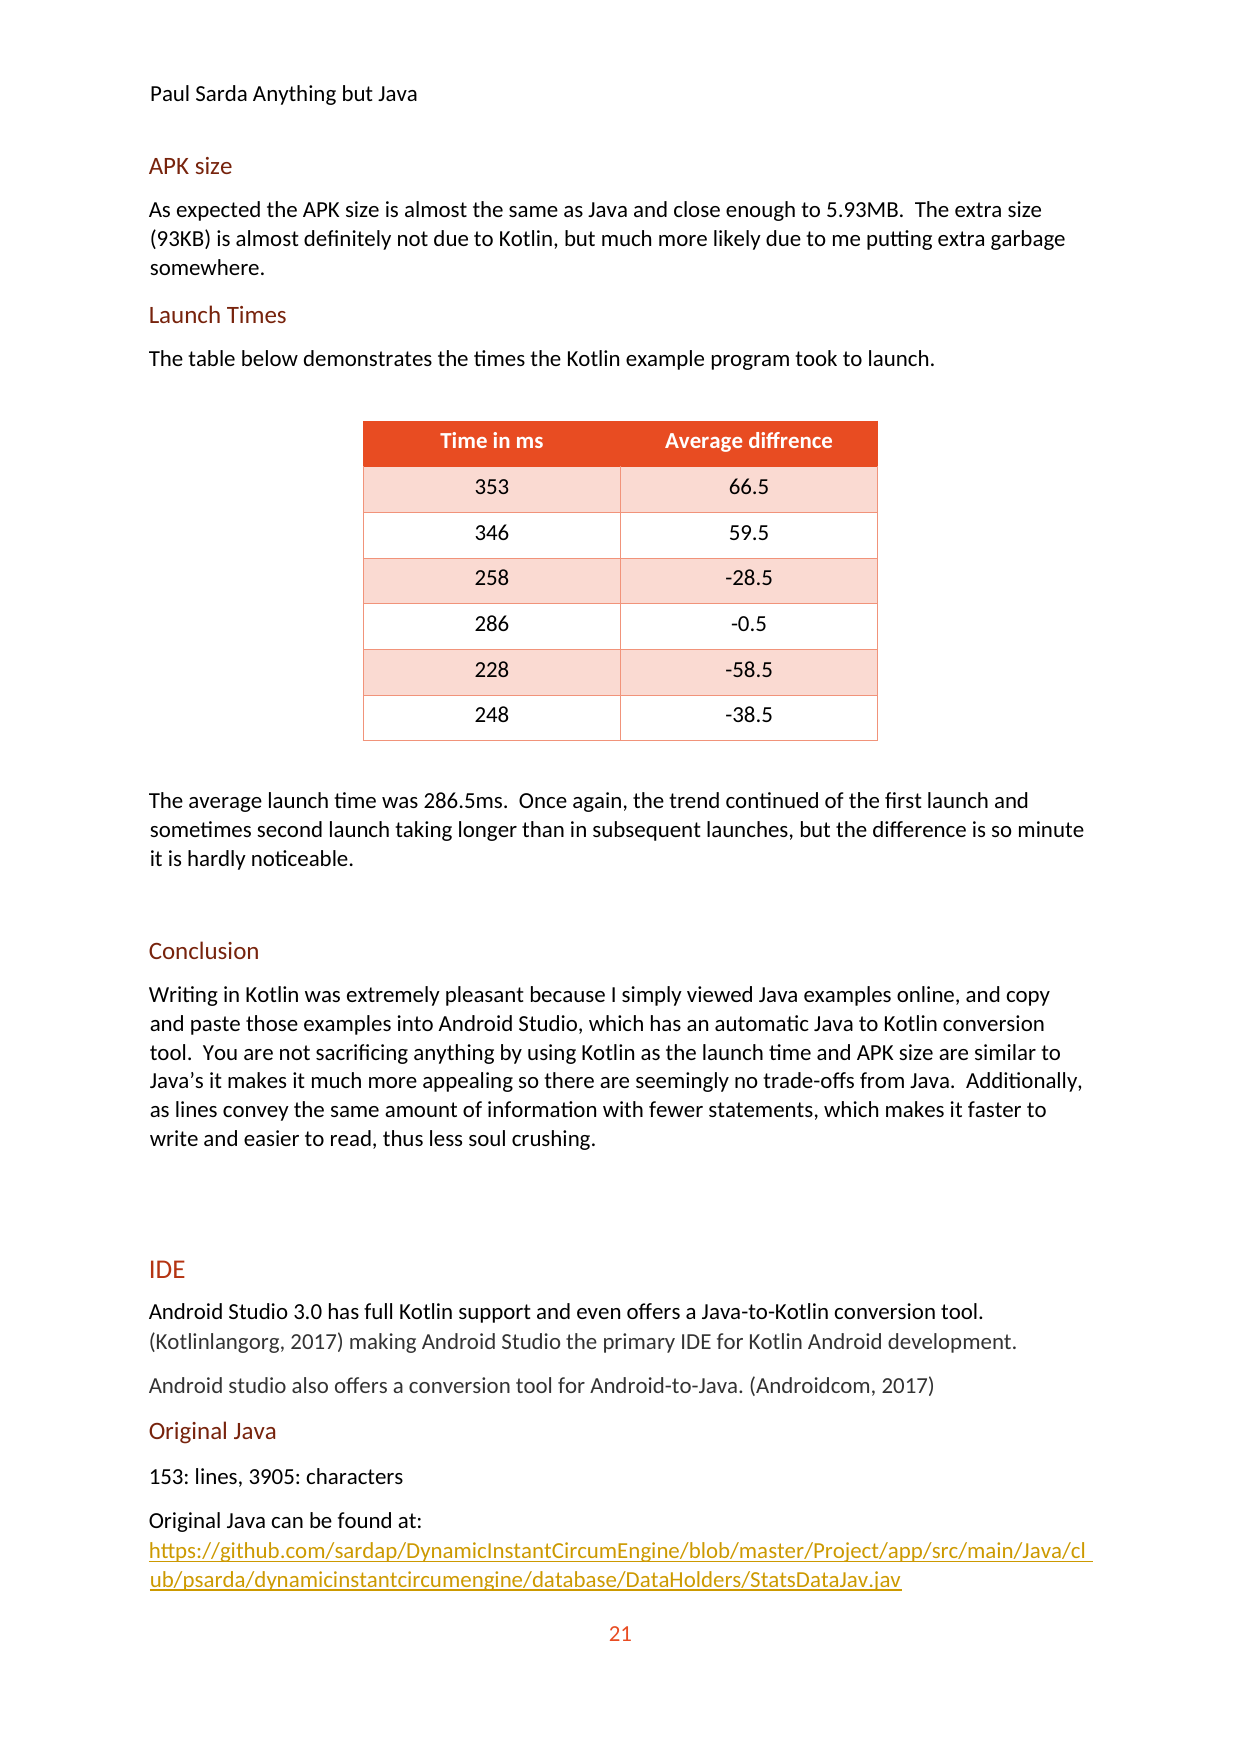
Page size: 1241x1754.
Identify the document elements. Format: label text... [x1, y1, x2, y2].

table_cell -28.5 [621, 559, 877, 603]
subtitle Launch Times [148, 299, 1130, 330]
table_cell -58.5 [621, 650, 877, 695]
text (Kotlinlangorg, 2017) making Android Studio the primary IDE for Kotlin Android development. [148, 1327, 1105, 1355]
text https://github.com/sardap/DynamicInstantCircumEngine/blob/master/Project/app/src/main/Java/cl ub/psarda/dynamicinstantcircumengine/database/DataHolders/StatsDataJav.jav [148, 1536, 1130, 1593]
table_cell 59.5 [621, 513, 877, 558]
table_cell 228 [364, 650, 620, 695]
table_cell -38.5 [621, 696, 877, 740]
table_header Time in ms [363, 422, 620, 466]
table_cell 353 [364, 467, 620, 512]
table_header Average diffrence [620, 422, 877, 466]
subtitle Conclusion [148, 935, 1130, 965]
text 153: lines, 3905: characters [148, 1462, 1091, 1490]
table_cell -0.5 [621, 604, 877, 649]
table_cell 346 [364, 513, 620, 558]
table_cell 248 [364, 696, 620, 740]
text Original Java can be found at: [148, 1506, 1091, 1534]
text Android Studio 3.0 has full Kotlin support and even offers a Java-to-Kotlin conversion tool. [148, 1297, 1091, 1325]
text The table below demonstrates the times the Kotlin example program took to launch. [148, 344, 1091, 372]
text Writing in Kotlin was extremely pleasant because I simply viewed Java examples online, and copy and paste those examples into Android Studio, which has an automatic Java to Kotlin conversion tool. You are not sacrificing anything by using Kotlin as the launch time and APK size are similar to Java’s it makes it much more appealing so there are seemingly no trade-offs from Java. Additionally, as lines convey the same amount of information with fewer statements, which makes it faster to write and easier to read, thus less soul crushing. [148, 980, 1091, 1152]
subtitle IDE [148, 1252, 1130, 1285]
table_cell 66.5 [621, 467, 877, 512]
text The average launch time was 286.5ms. Once again, the trend continued of the first launch and sometimes second launch taking longer than in subsequent launches, but the difference is so minute it is hardly noticeable. [148, 786, 1091, 872]
table_cell 258 [364, 559, 620, 603]
text As expected the APK size is almost the same as Java and close enough to 5.93MB. The extra size (93KB) is almost definitely not due to Kotlin, but much more likely due to me putting extra garbage somewhere. [148, 195, 1091, 281]
subtitle APK size [148, 150, 1130, 180]
table_cell 286 [364, 604, 620, 649]
text Android studio also offers a conversion tool for Android-to-Java. (Androidcom, 2017) [148, 1372, 1021, 1399]
subtitle Original Java [148, 1415, 1021, 1445]
